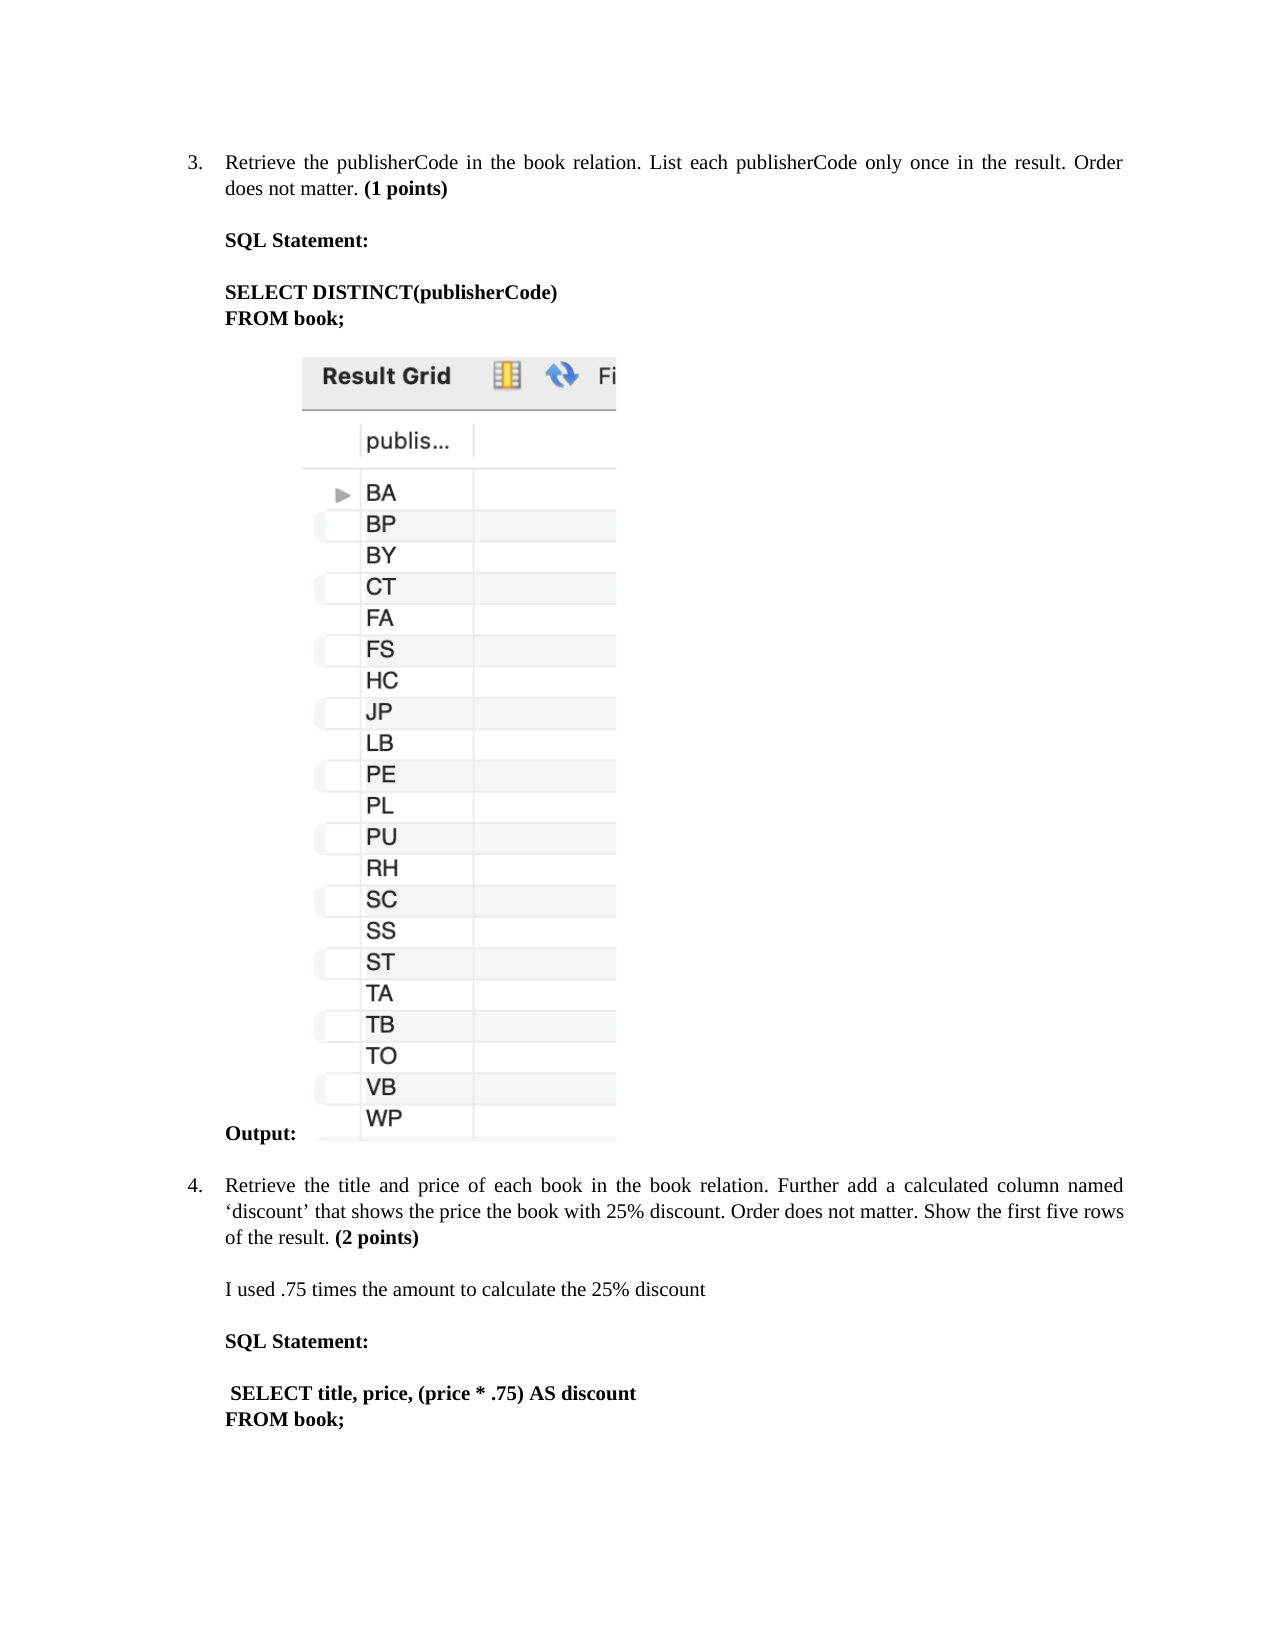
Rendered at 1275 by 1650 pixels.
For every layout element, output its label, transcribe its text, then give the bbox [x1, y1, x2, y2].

list Retrieve the publisherCode in the book relation. List each publisherCode only once in the result. Order does not matter. (1 points) [187, 150, 1125, 200]
list SELECT title, price, (price * .75) AS discount [225, 1381, 1125, 1405]
list FROM book; [225, 306, 1125, 330]
list I used .75 times the amount to calculate the 25% discount [225, 1277, 1125, 1301]
list SQL Statement: [225, 1329, 1125, 1353]
list FROM book; [225, 1407, 1125, 1431]
list SELECT DISTINCT(publisherCode) [225, 280, 1125, 304]
list SQL Statement: [225, 228, 1125, 252]
picture [302, 357, 617, 1141]
list Retrieve the title and price of each book in the book relation. Further add a calculated column named ‘discount’ that shows the price the book with 25% discount. Order does not matter. Show the first five rows of the result. (2 points) [187, 1173, 1125, 1249]
